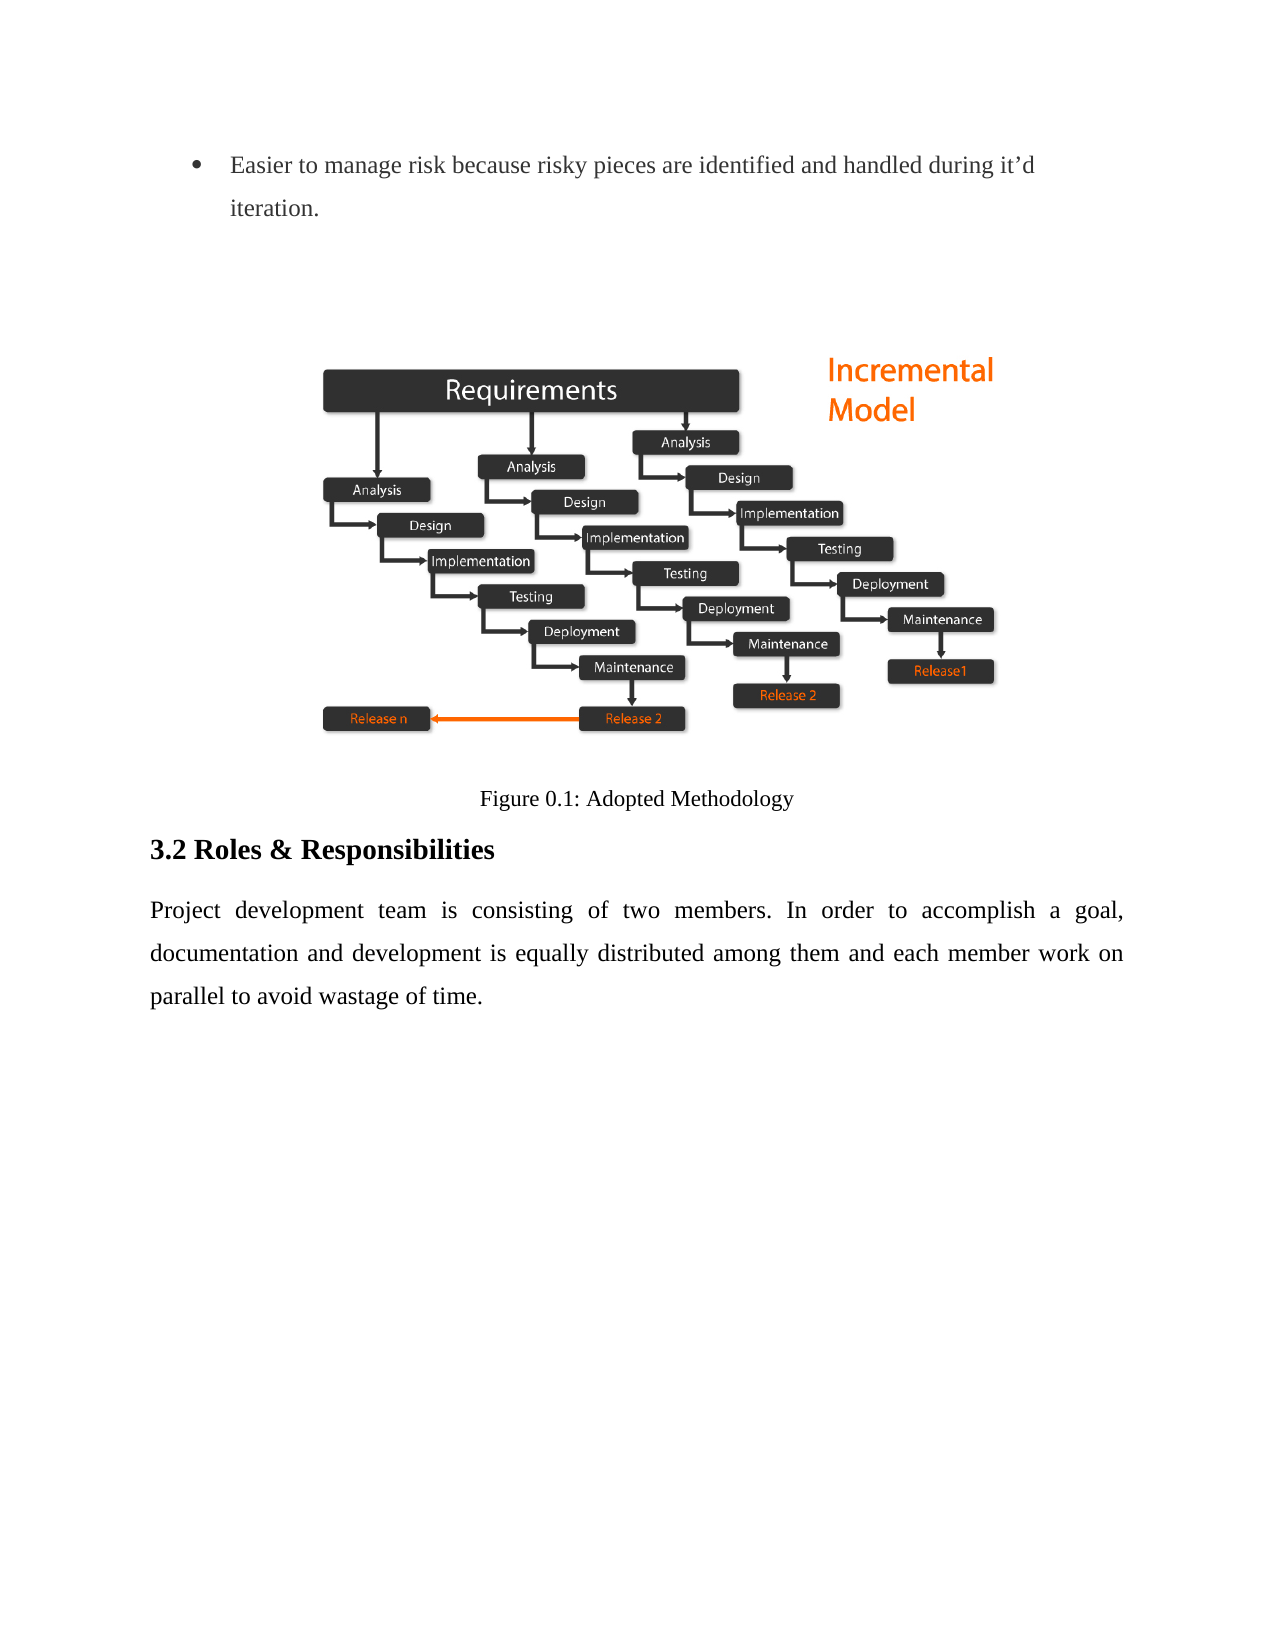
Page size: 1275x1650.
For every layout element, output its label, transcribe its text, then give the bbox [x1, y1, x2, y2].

subtitle 3.2 Roles & Responsibilities [150, 832, 1125, 866]
text Project development team is consisting of two members. In order to accomplish a goal, documentation and development is equally distributed among them and each member work on parallel to avoid wastage of time. [150, 895, 1125, 1010]
picture [262, 329, 1055, 750]
list Easier to manage risk because risky pieces are identified and handled during it’d iteration. [192, 150, 1125, 222]
text Figure 0.1: Adopted Methodology [148, 785, 1125, 811]
